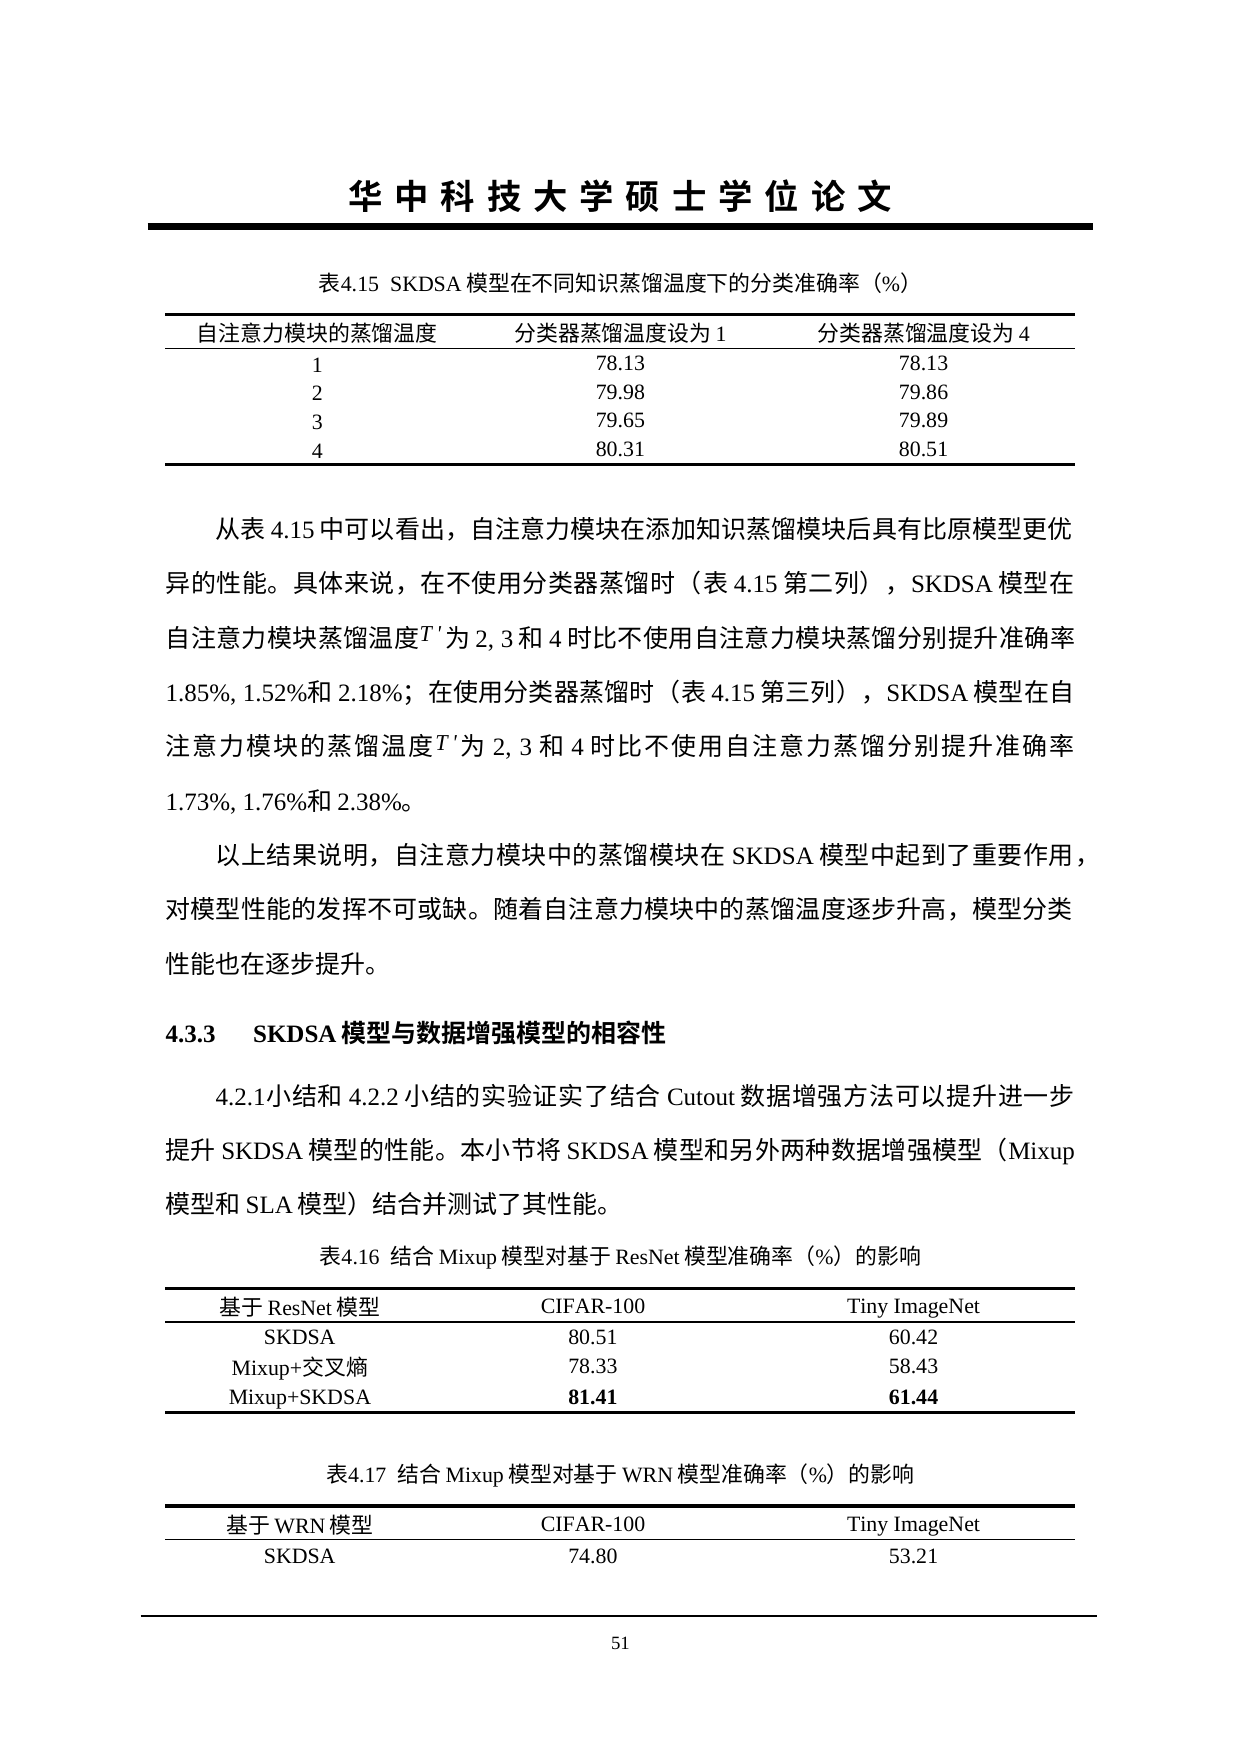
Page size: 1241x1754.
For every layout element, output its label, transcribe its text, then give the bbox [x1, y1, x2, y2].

table_header 分类器蒸馏温度设为1 [469, 316, 772, 348]
table_cell 80.51 [434, 1323, 752, 1350]
text 4.2.1小结和4.2.2小结的实验证实了结合Cutout数据增强方法可以提升进一步提升SKDSA模型的性能。本小节将SKDSA模型和另外两种数据增强模型（Mixup模型和SLA模型）结合并测试了其性能。 [165, 1076, 1075, 1221]
table_cell 61.44 [752, 1382, 1075, 1411]
table_cell 79.89 [772, 406, 1075, 434]
table_cell 78.13 [772, 349, 1075, 377]
table_header CIFAR-100 [434, 1290, 752, 1321]
table_header 自注意力模块的蒸馏温度 [165, 316, 468, 348]
table_cell 2 [165, 377, 468, 406]
table_cell 80.51 [772, 434, 1075, 463]
table_cell SKDSA [165, 1540, 434, 1572]
table_header Tiny ImageNet [752, 1508, 1075, 1539]
text 以上结果说明，自注意力模块中的蒸馏模块在SKDSA模型中起到了重要作用，对模型性能的发挥不可或缺。随着自注意力模块中的蒸馏温度逐步升高，模型分类性能也在逐步提升。 [165, 836, 1075, 981]
table_cell Mixup+SKDSA [165, 1382, 434, 1411]
table_cell SKDSA [165, 1323, 434, 1350]
table_cell 81.41 [434, 1382, 752, 1411]
table_cell 1 [165, 349, 468, 377]
table_header 基于WRN模型 [165, 1508, 434, 1539]
table_cell 80.31 [469, 434, 772, 463]
table_cell 4 [165, 434, 468, 463]
table_header 基于ResNet模型 [165, 1290, 434, 1321]
subtitle SKDSA模型与数据增强模型的相容性 [165, 1013, 1075, 1049]
table_header CIFAR-100 [434, 1508, 752, 1539]
table_cell 78.33 [434, 1350, 752, 1382]
table_cell 74.80 [434, 1540, 752, 1572]
table_cell 79.98 [469, 377, 772, 406]
table_cell 79.65 [469, 406, 772, 434]
table_cell 79.86 [772, 377, 1075, 406]
table_cell Mixup+交叉熵 [165, 1350, 434, 1382]
table_cell 53.21 [752, 1540, 1075, 1572]
table_cell 78.13 [469, 349, 772, 377]
table_header 分类器蒸馏温度设为4 [772, 316, 1075, 348]
table_cell 60.42 [752, 1323, 1075, 1350]
table_cell 58.43 [752, 1350, 1075, 1382]
table_cell 3 [165, 406, 468, 434]
table_header Tiny ImageNet [752, 1290, 1075, 1321]
